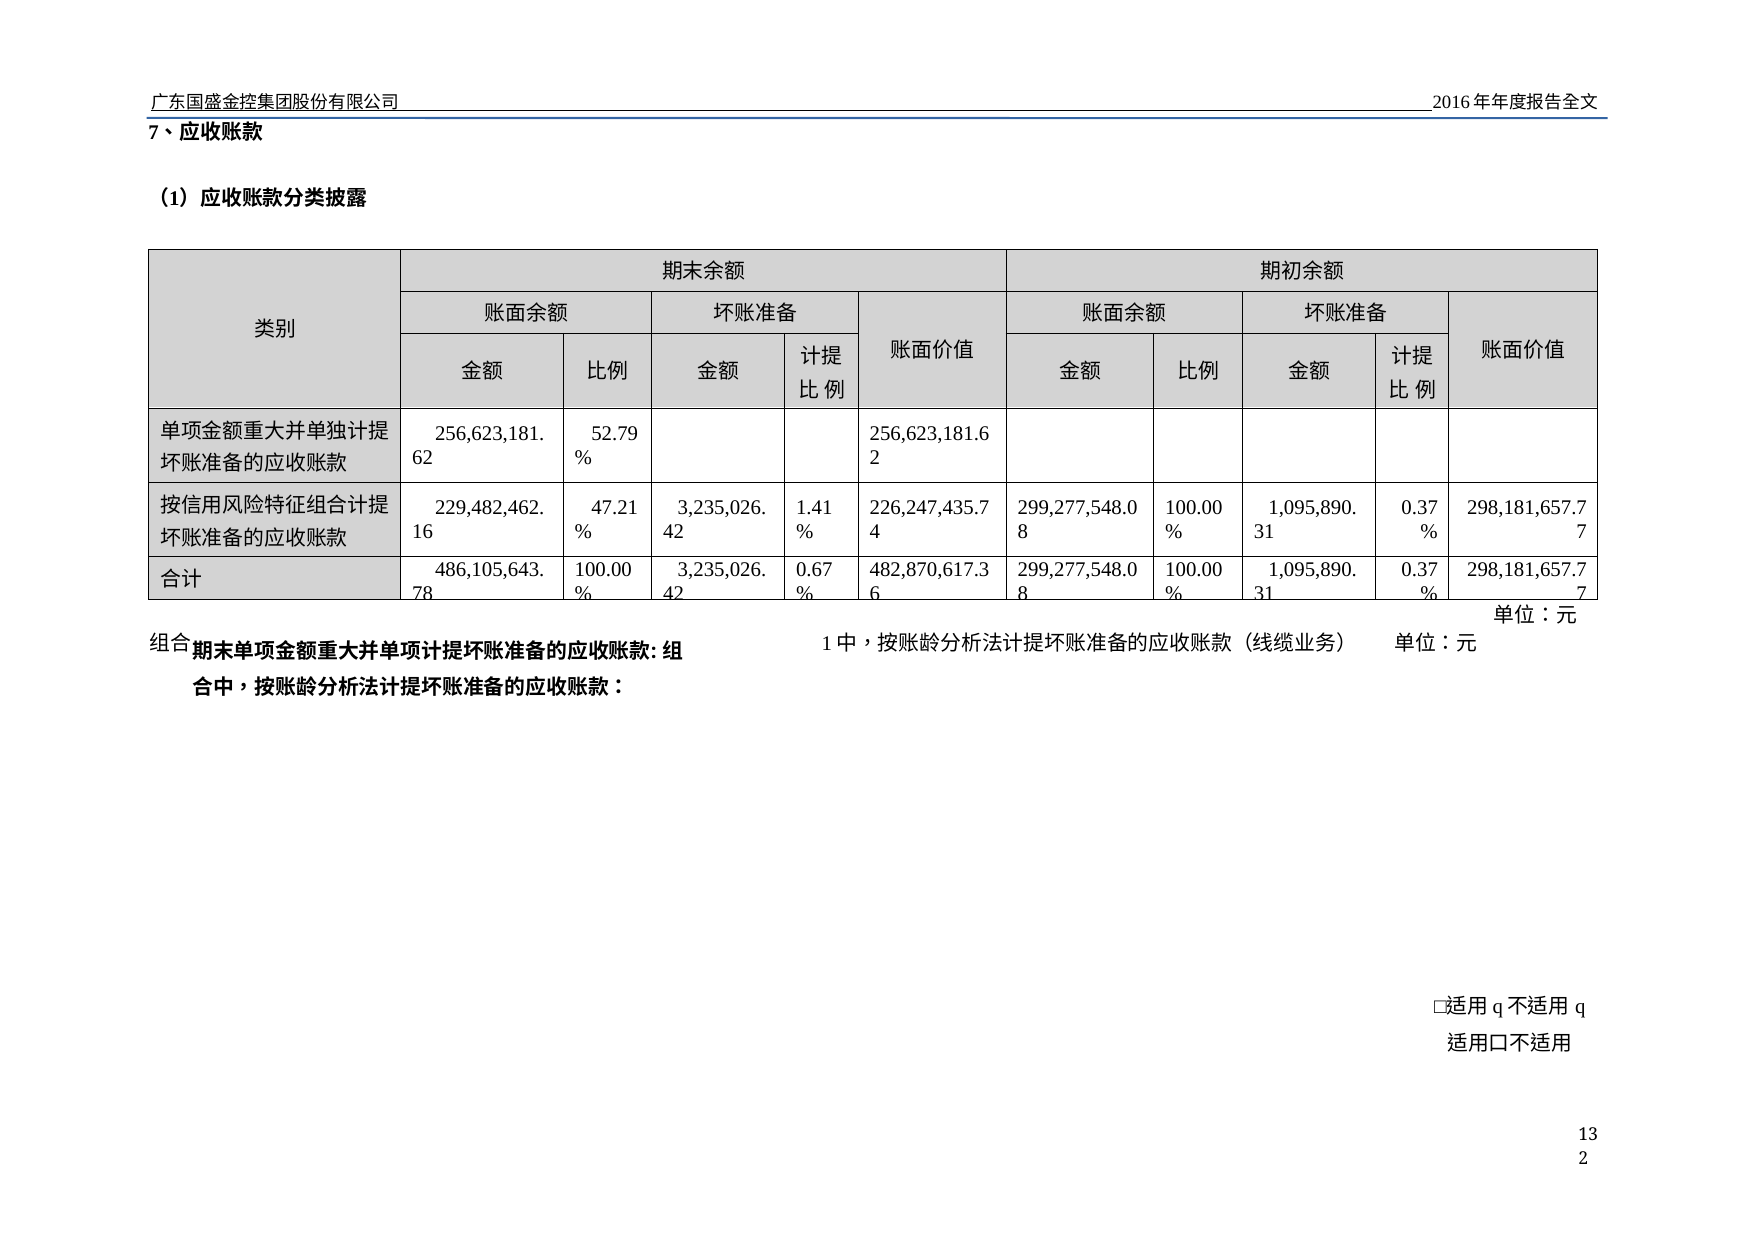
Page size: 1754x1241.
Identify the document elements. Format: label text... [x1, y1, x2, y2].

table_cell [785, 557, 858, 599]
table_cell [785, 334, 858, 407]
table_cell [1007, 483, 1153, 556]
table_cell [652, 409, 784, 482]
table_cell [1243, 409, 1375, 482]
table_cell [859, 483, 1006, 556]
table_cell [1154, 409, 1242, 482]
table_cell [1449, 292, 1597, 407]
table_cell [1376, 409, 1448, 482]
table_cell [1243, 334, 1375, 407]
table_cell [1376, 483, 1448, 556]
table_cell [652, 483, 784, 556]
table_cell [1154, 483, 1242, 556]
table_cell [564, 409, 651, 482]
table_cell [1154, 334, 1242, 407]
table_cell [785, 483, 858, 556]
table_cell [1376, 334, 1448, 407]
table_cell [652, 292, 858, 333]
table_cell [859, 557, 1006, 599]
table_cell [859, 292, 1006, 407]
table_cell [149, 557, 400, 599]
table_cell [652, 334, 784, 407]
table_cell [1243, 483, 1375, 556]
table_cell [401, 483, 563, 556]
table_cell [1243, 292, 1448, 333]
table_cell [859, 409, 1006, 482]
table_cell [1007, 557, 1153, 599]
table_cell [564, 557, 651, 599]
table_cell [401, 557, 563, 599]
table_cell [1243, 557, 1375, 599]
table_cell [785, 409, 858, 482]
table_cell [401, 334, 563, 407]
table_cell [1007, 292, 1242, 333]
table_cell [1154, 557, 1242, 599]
text □适用q不适用 q适用口不适用 [1423, 984, 1596, 1058]
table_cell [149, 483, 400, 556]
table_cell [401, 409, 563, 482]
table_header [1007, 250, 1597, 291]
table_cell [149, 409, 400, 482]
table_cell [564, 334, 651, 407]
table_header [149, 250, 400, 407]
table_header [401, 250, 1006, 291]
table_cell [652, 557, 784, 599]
text 组合1中，按账龄分析法计提坏账准备的应收账款（线缆业务） 单位：元 [148, 600, 1598, 657]
text （1）应收账款分类披露 [148, 183, 1598, 211]
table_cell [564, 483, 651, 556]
text 单位：元 [1494, 600, 1596, 628]
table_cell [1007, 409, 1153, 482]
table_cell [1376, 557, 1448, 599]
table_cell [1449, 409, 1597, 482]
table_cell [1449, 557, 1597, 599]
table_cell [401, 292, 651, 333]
text 7、应收账款 [148, 117, 1598, 146]
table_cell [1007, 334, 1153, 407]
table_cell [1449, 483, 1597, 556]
